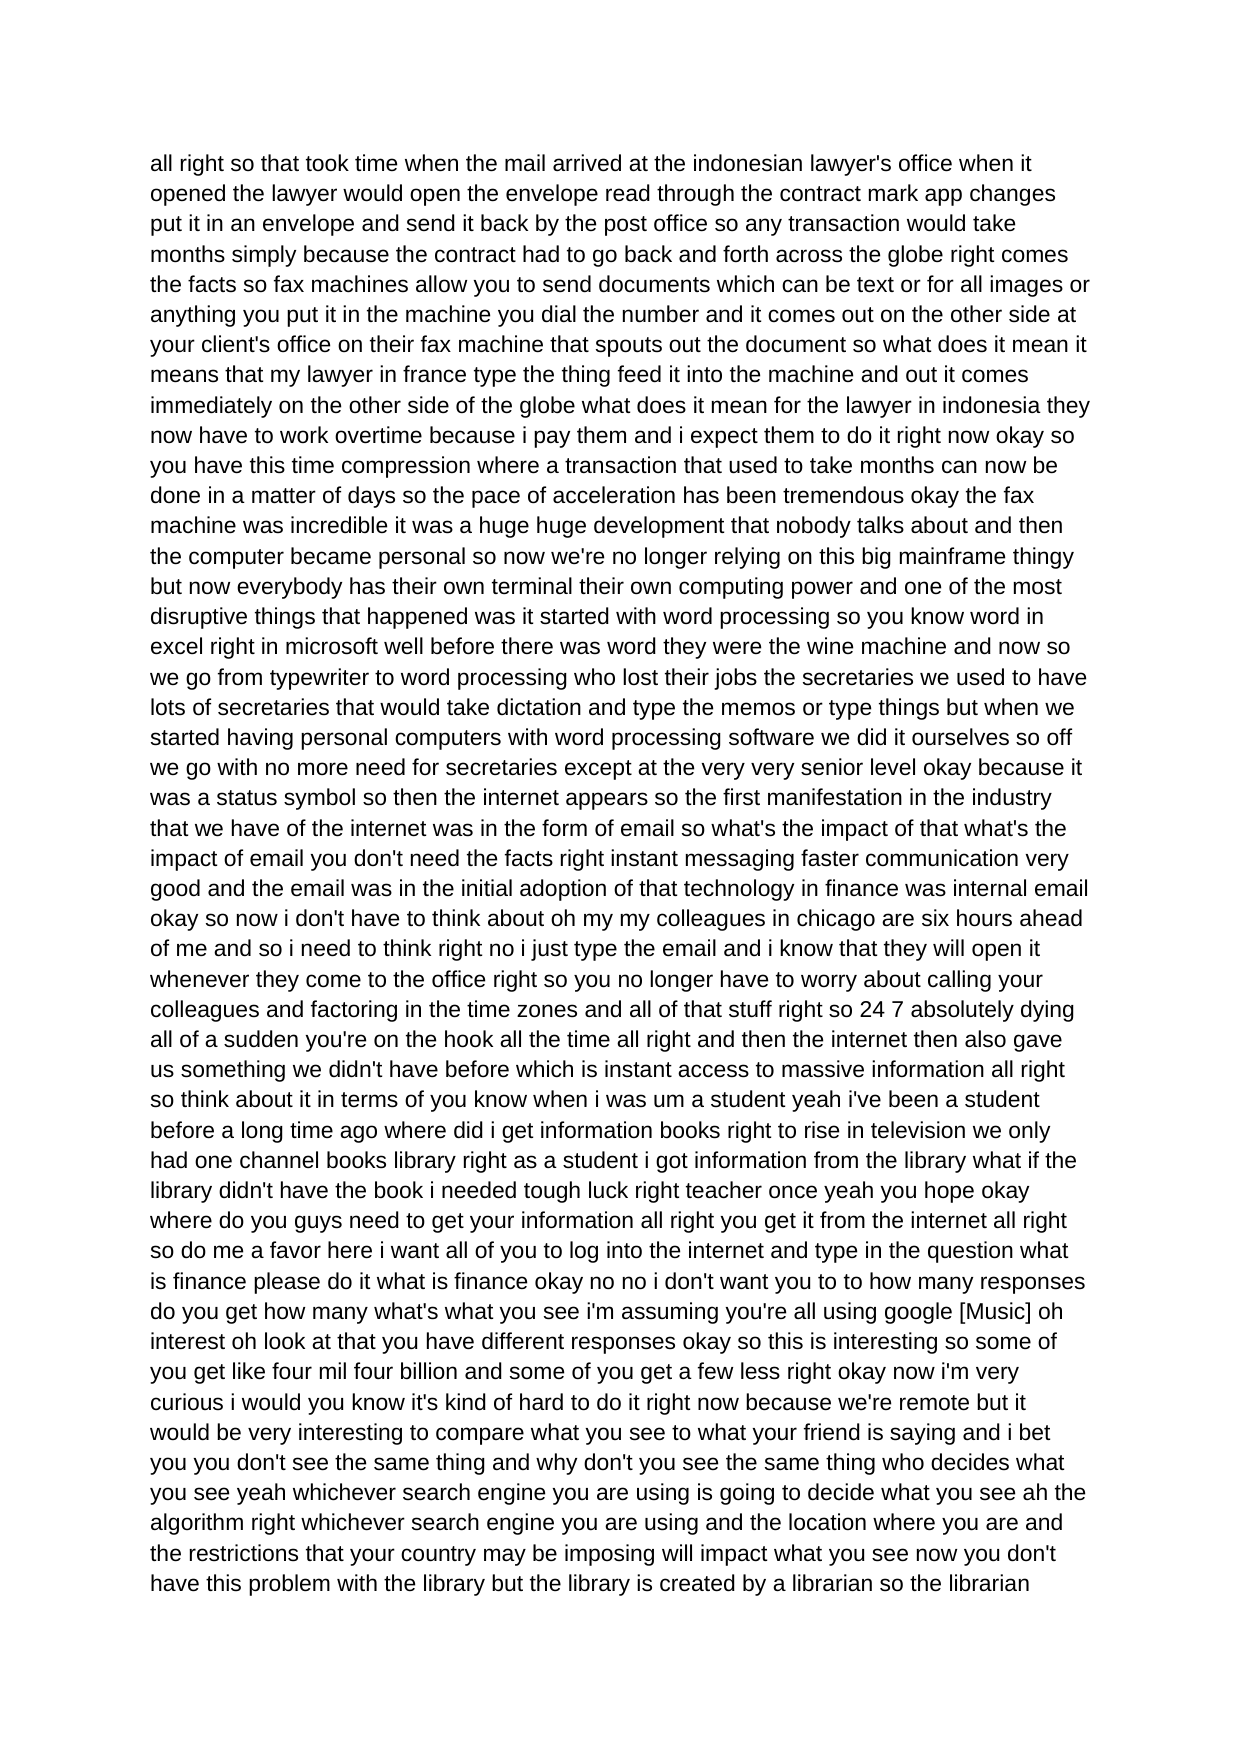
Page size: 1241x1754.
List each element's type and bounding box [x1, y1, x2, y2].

text [150, 150, 1090, 1596]
